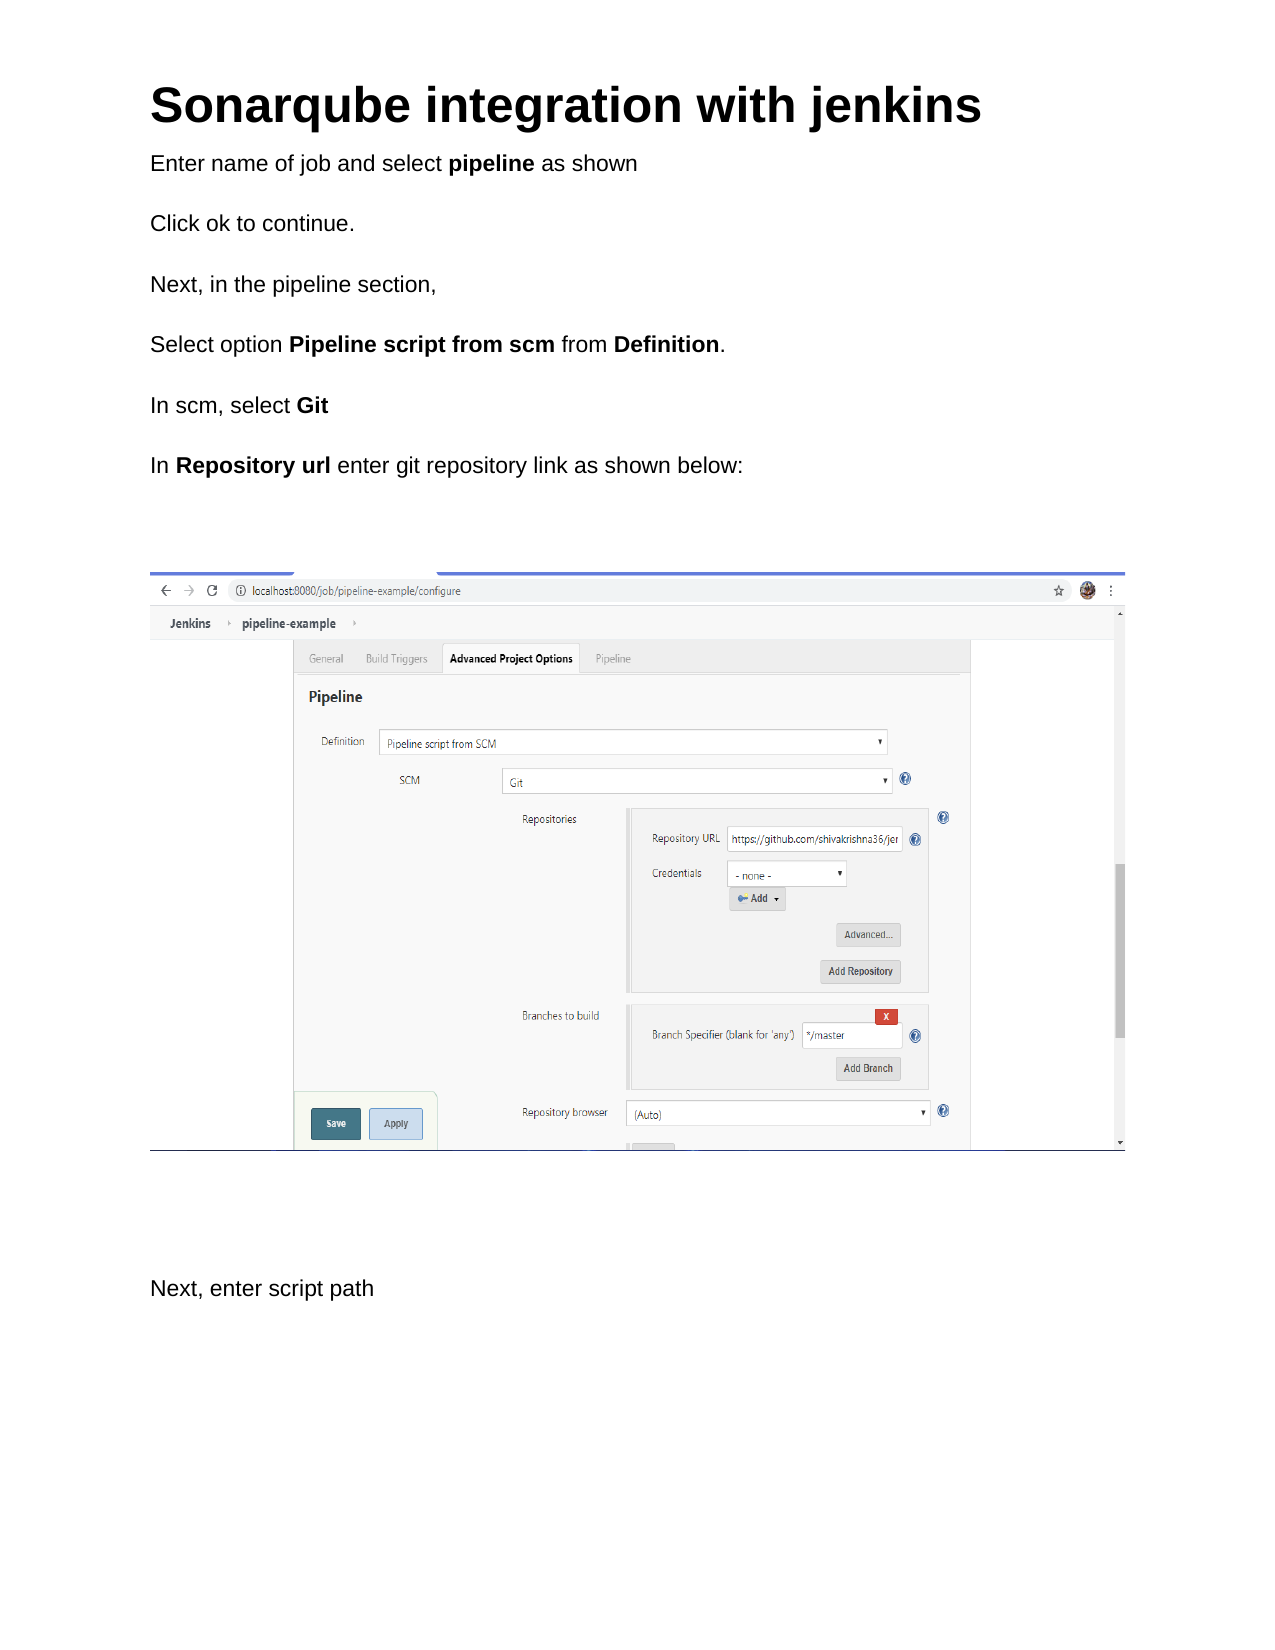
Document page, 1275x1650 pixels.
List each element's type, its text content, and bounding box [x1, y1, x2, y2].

text Next, in the pipeline section, [150, 271, 1125, 297]
text Enter name of job and select pipeline as shown [150, 150, 1125, 176]
text In Repository url enter git repository link as shown below: [150, 452, 1125, 478]
text Next, enter script path [150, 1275, 1125, 1301]
text Click ok to continue. [150, 210, 1125, 237]
text In scm, select Git [150, 392, 1125, 418]
picture [150, 572, 1125, 1151]
text Select option Pipeline script from scm from Definition. [150, 331, 1125, 358]
